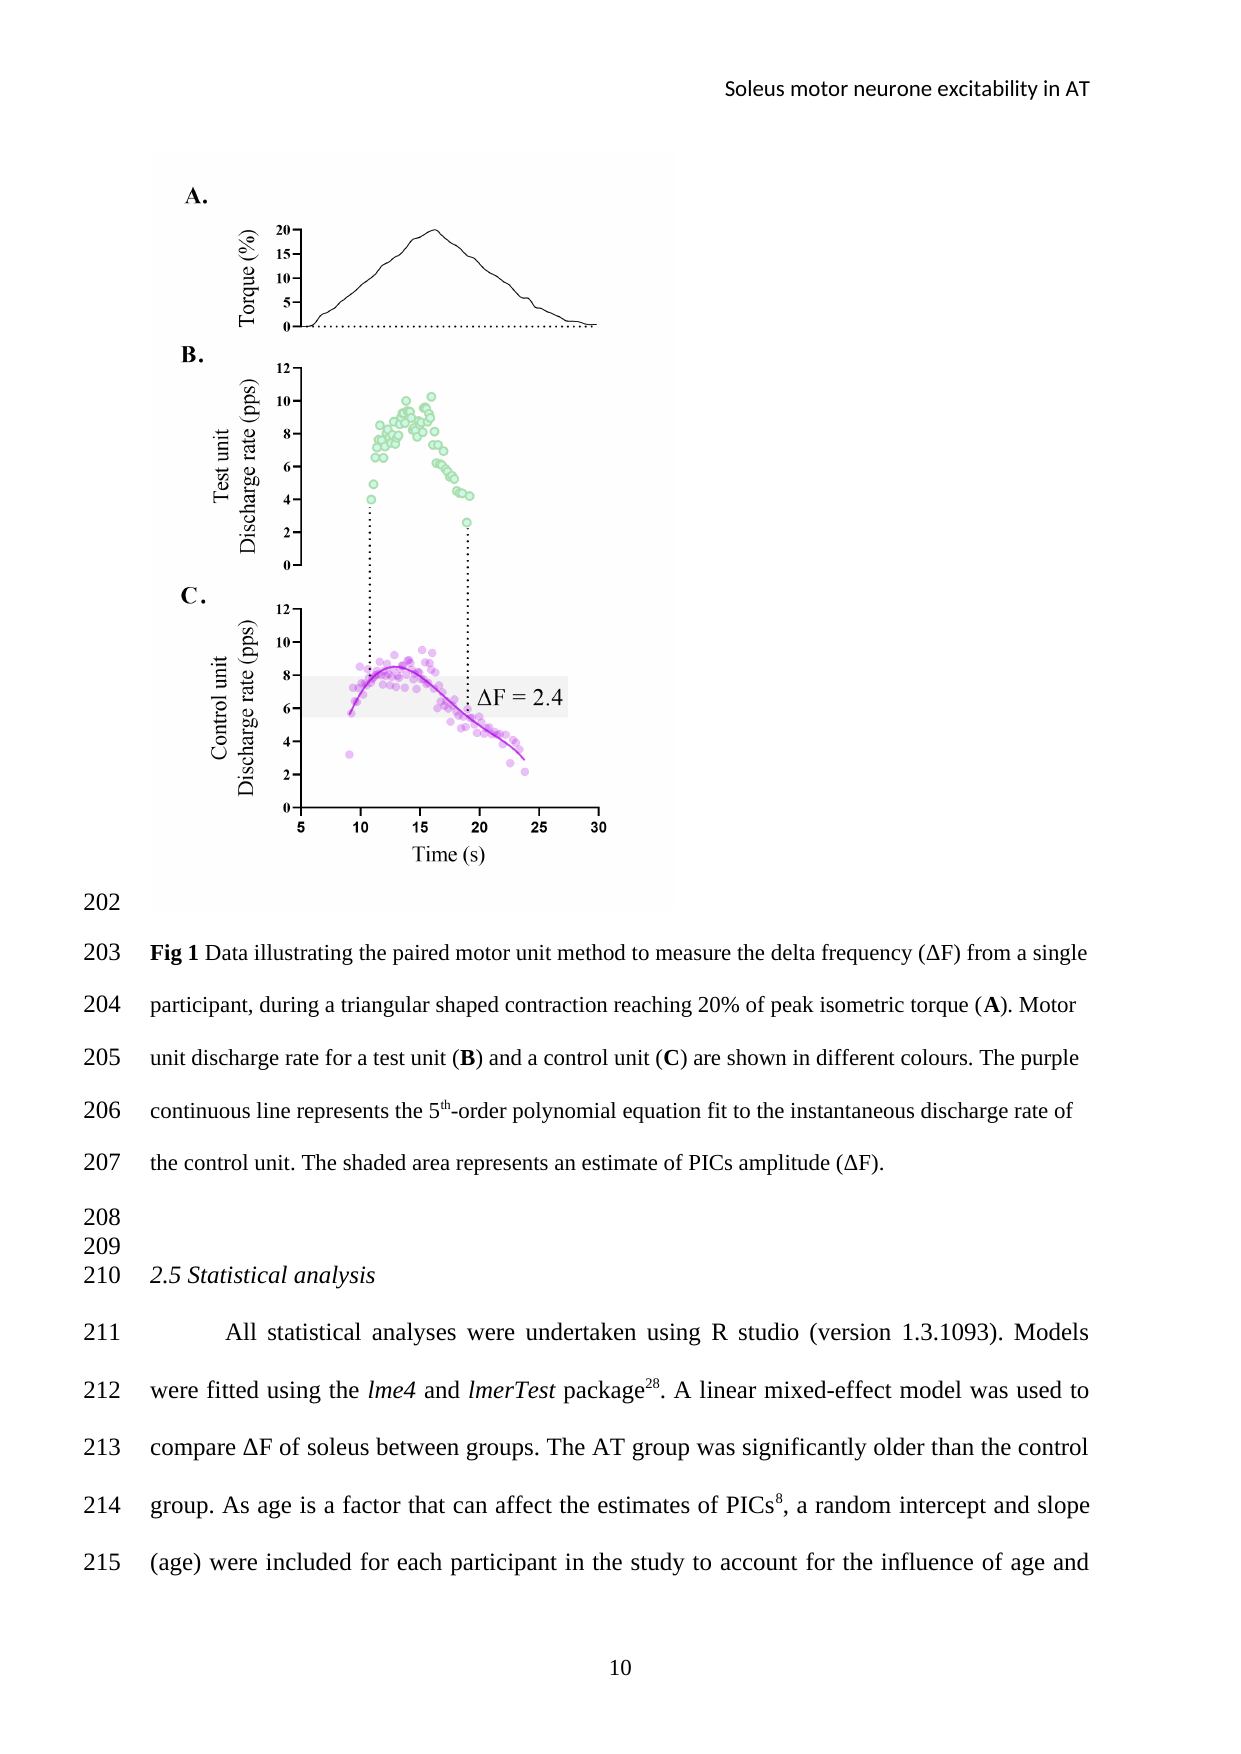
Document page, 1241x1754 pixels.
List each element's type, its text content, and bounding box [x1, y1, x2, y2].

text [150, 1317, 1090, 1576]
text 2.5 Statistical analysis [150, 1260, 1090, 1288]
picture [150, 150, 675, 911]
text Fig 1 Data illustrating the paired motor unit method to measure the delta frequency (ΔF) from a single participant, during a triangular shaped contraction reaching 20% of peak isometric torque (A). Motor unit discharge rate for a test unit (B) and a control unit (C) are shown in different colours. The purple continuous line represents the 5th-order polynomial equation fit to the instantaneous discharge rate of the control unit. The shaded area represents an estimate of PICs amplitude (ΔF). [150, 939, 1090, 1176]
